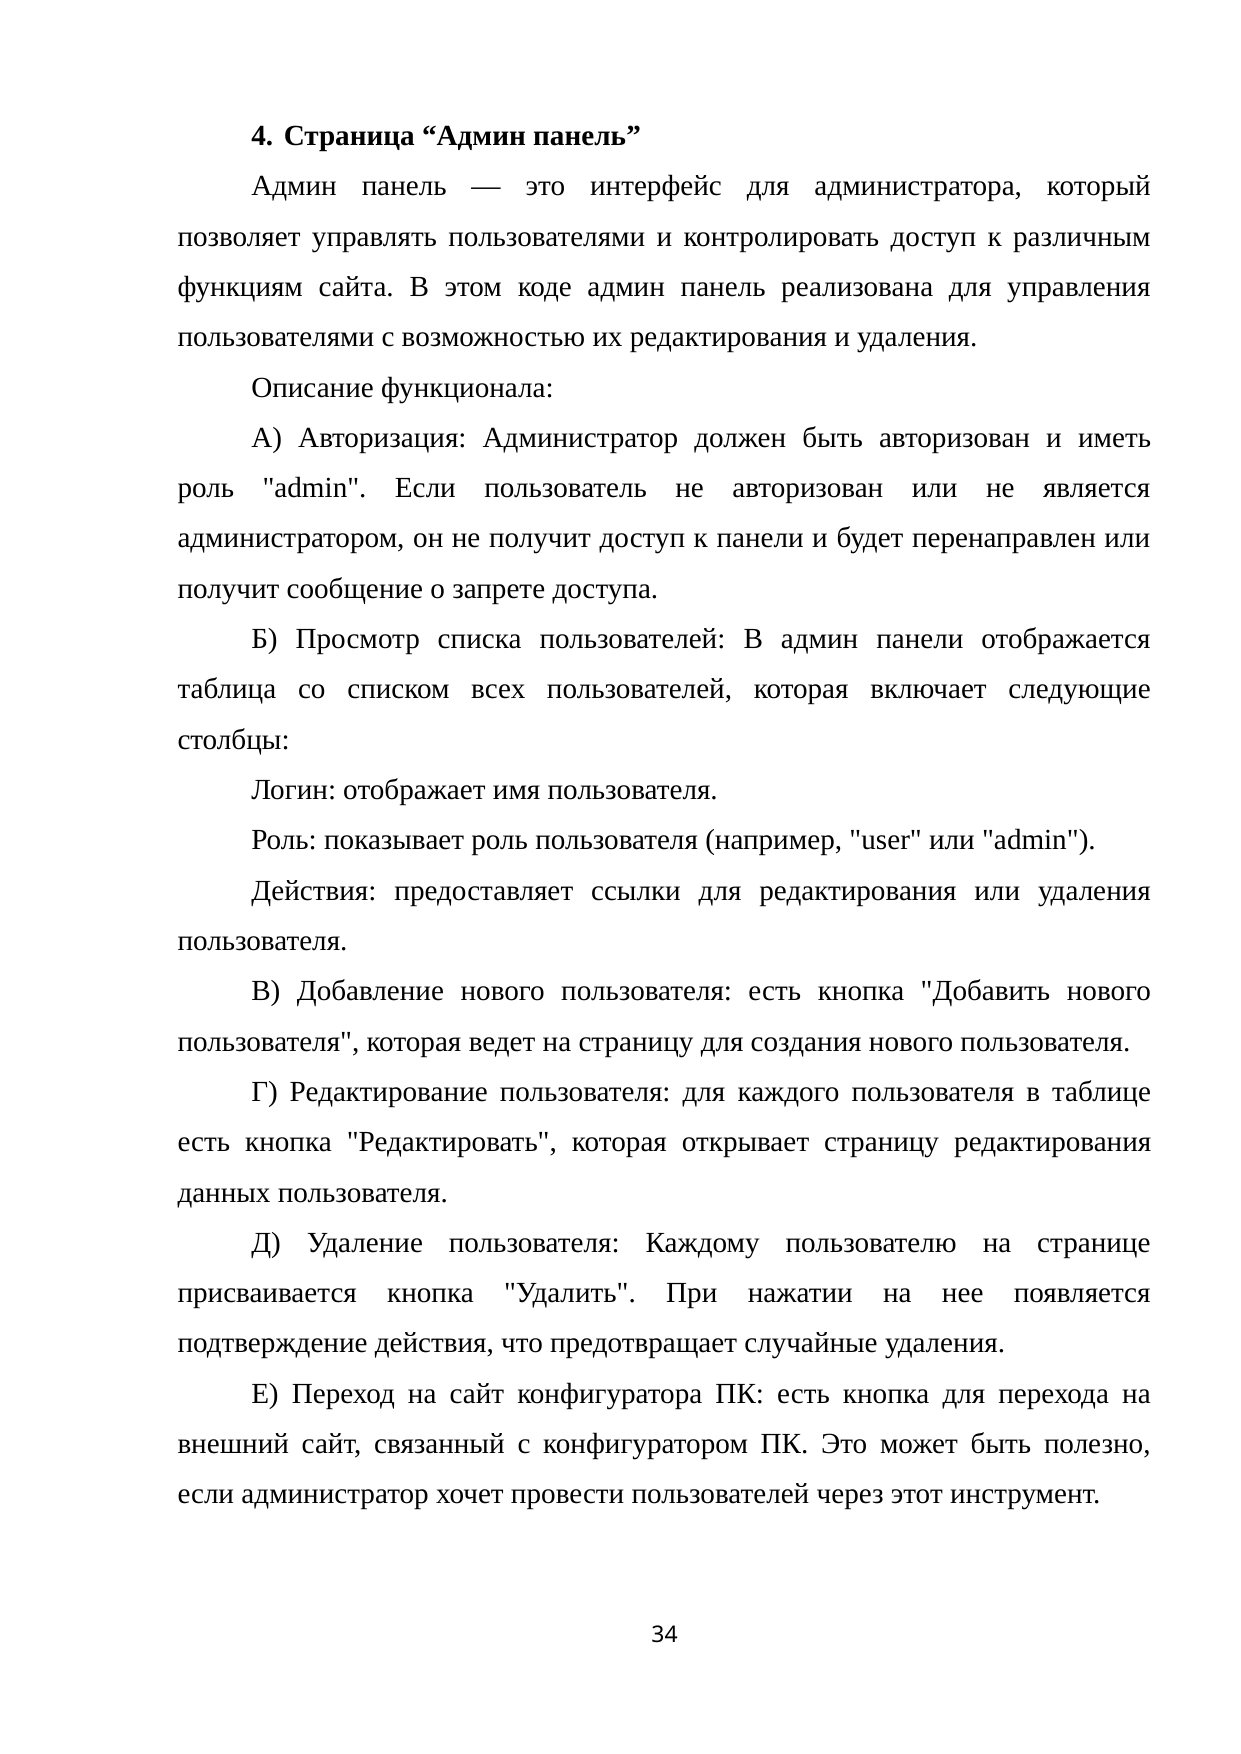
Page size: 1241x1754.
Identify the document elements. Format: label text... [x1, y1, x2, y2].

text Е) Переход на сайт конфигуратора ПК: есть кнопка для перехода на внешний сайт, связанный с конфигуратором ПК. Это может быть полезно, если администратор хочет провести пользователей через этот инструмент. [177, 1376, 1152, 1510]
text Б) Просмотр списка пользователей: В админ панели отображается таблица со списком всех пользователей, которая включает следующие столбцы: [177, 621, 1152, 755]
text Роль: показывает роль пользователя (например, "user" или "admin"). [177, 822, 1152, 856]
text Админ панель — это интерфейс для администратора, который позволяет управлять пользователями и контролировать доступ к различным функциям сайта. В этом коде админ панель реализована для управления пользователями с возможностью их редактирования и удаления. [177, 168, 1152, 353]
text Логин: отображает имя пользователя. [177, 772, 1152, 806]
text Описание функционала: [177, 370, 1152, 403]
text В) Добавление нового пользователя: есть кнопка "Добавить нового пользователя", которая ведет на страницу для создания нового пользователя. [177, 973, 1152, 1057]
subtitle Страница “Админ панель” [177, 118, 1152, 152]
text Д) Удаление пользователя: Каждому пользователю на странице присваивается кнопка "Удалить". При нажатии на нее появляется подтверждение действия, что предотвращает случайные удаления. [177, 1225, 1152, 1359]
text Действия: предоставляет ссылки для редактирования или удаления пользователя. [177, 873, 1152, 957]
text А) Авторизация: Администратор должен быть авторизован и иметь роль "admin". Если пользователь не авторизован или не является администратором, он не получит доступ к панели и будет перенаправлен или получит сообщение о запрете доступа. [177, 420, 1152, 604]
text Г) Редактирование пользователя: для каждого пользователя в таблице есть кнопка "Редактировать", которая открывает страницу редактирования данных пользователя. [177, 1074, 1152, 1208]
